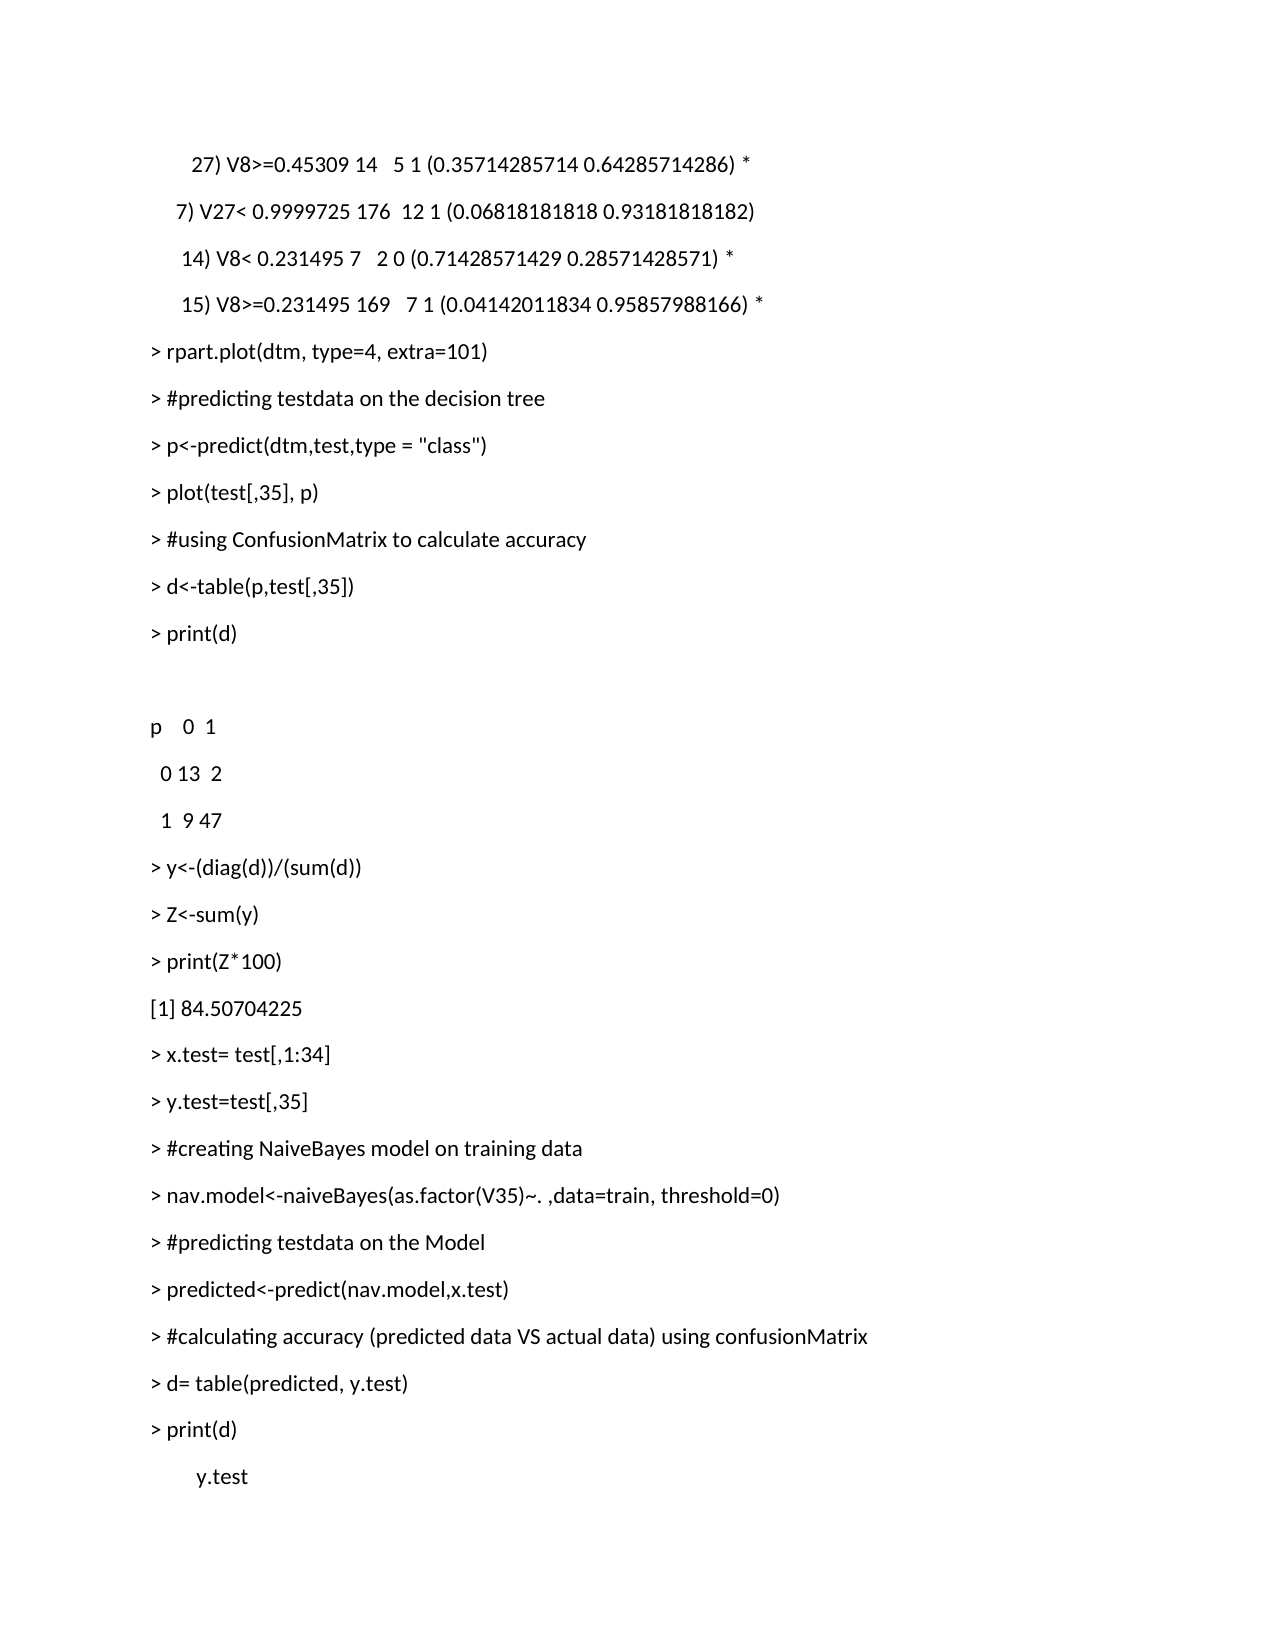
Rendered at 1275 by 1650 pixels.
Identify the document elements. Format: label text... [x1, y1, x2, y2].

text > d= table(predicted, y.test) [150, 1369, 1125, 1397]
text > print(d) [150, 619, 1125, 647]
text 27) V8>=0.45309 14 5 1 (0.35714285714 0.64285714286) * [150, 150, 1125, 178]
text > p<-predict(dtm,test,type = "class") [150, 431, 1125, 459]
text > #predicting testdata on the Model [150, 1228, 1125, 1256]
text > plot(test[,35], p) [150, 478, 1125, 506]
text > x.test= test[,1:34] [150, 1041, 1125, 1069]
text > y<-(diag(d))/(sum(d)) [150, 853, 1125, 881]
text > y.test=test[,35] [150, 1087, 1125, 1116]
text > print(Z*100) [150, 947, 1125, 975]
text p 0 1 [150, 712, 1125, 741]
text > #calculating accuracy (predicted data VS actual data) using confusionMatrix [150, 1322, 1125, 1350]
text 14) V8< 0.231495 7 2 0 (0.71428571429 0.28571428571) * [150, 244, 1125, 272]
text 15) V8>=0.231495 169 7 1 (0.04142011834 0.95857988166) * [150, 291, 1125, 319]
text y.test [150, 1462, 1125, 1491]
text > d<-table(p,test[,35]) [150, 572, 1125, 600]
text 0 13 2 [150, 759, 1125, 787]
text > predicted<-predict(nav.model,x.test) [150, 1275, 1125, 1303]
text 1 9 47 [150, 806, 1125, 834]
text > nav.model<-naiveBayes(as.factor(V35)~. ,data=train, threshold=0) [150, 1181, 1125, 1209]
text > rpart.plot(dtm, type=4, extra=101) [150, 337, 1125, 366]
text > #using ConfusionMatrix to calculate accuracy [150, 525, 1125, 553]
text > Z<-sum(y) [150, 900, 1125, 928]
text 7) V27< 0.9999725 176 12 1 (0.06818181818 0.93181818182) [150, 197, 1125, 225]
text > print(d) [150, 1416, 1125, 1444]
text [1] 84.50704225 [150, 994, 1125, 1022]
text > #predicting testdata on the decision tree [150, 384, 1125, 412]
text > #creating NaiveBayes model on training data [150, 1134, 1125, 1162]
